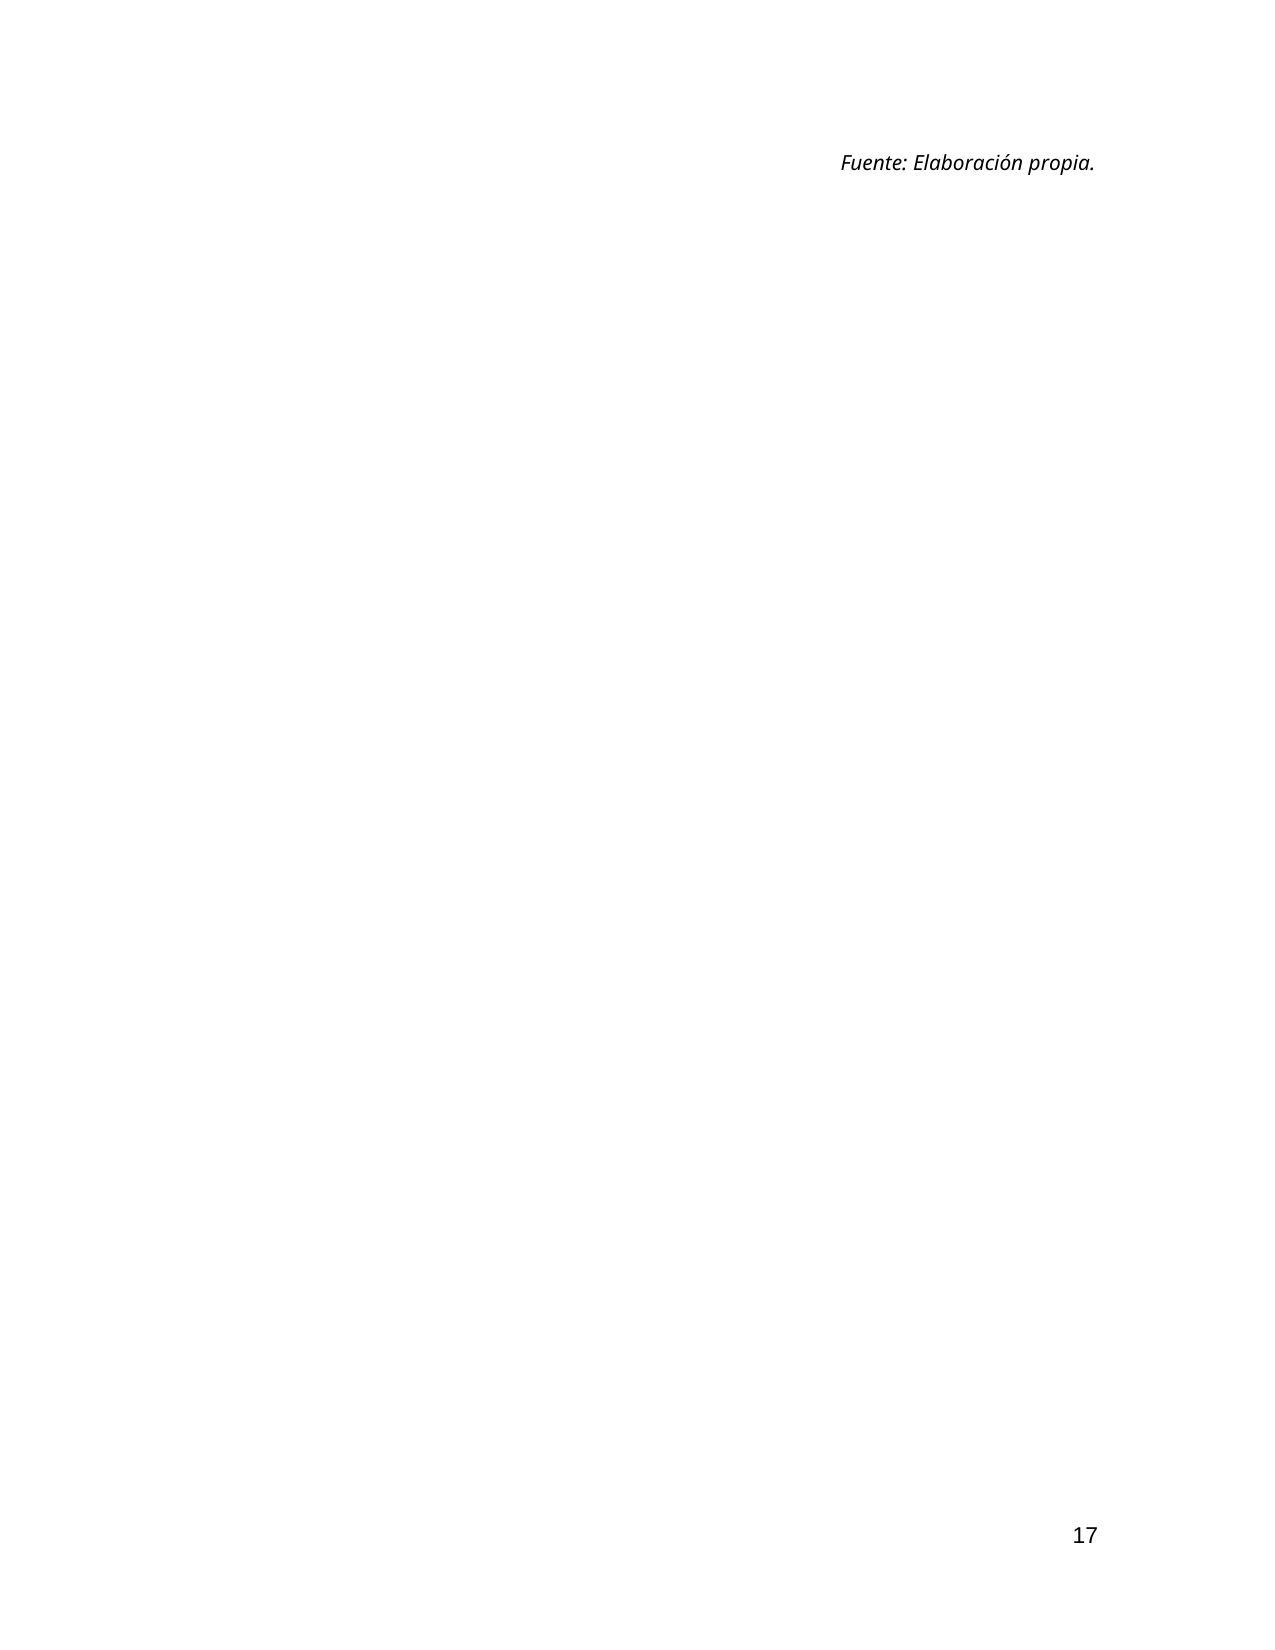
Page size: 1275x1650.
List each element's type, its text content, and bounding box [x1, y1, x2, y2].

text Fuente: Elaboración propia. [177, 148, 1098, 386]
